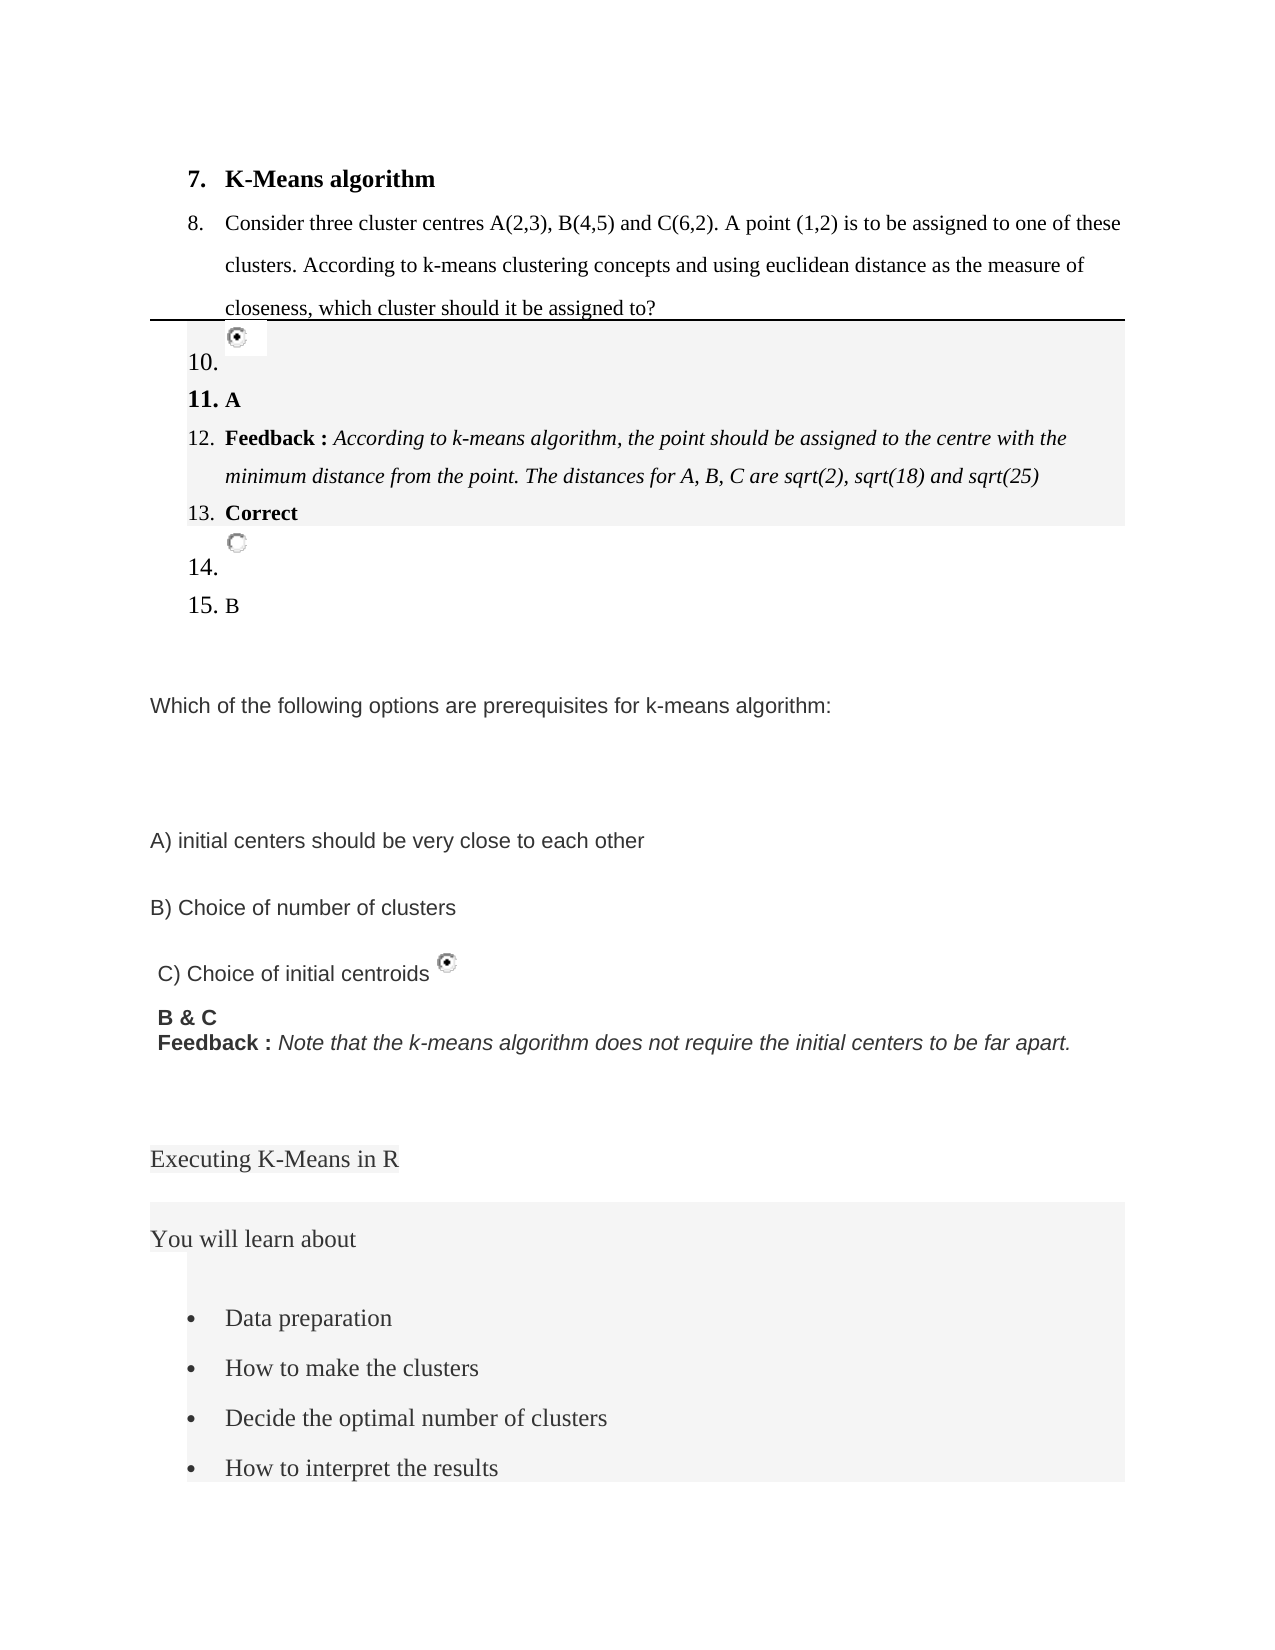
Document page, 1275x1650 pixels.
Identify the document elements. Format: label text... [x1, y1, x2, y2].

list Correct [187, 488, 1125, 526]
list How to interpret the results [187, 1432, 1125, 1482]
text C) Choice of initial centroids [157, 945, 1125, 986]
text A) initial centers should be very close to each other [150, 810, 1125, 853]
text Which of the following options are prerequisites for k-means algorithm: [150, 633, 1125, 718]
list Consider three cluster centres A(2,3), B(4,5) and C(6,2). A point (1,2) is to be assigned to one of these clusters. According to k-means clustering concepts and using euclidean distance as the measure of closeness, which cluster should it be assigned to? [187, 192, 1125, 319]
text Executing K-Means in R [150, 1131, 1125, 1173]
list B [187, 581, 1125, 619]
list How to make the clusters [187, 1332, 1125, 1382]
list A [187, 376, 1125, 413]
text You will learn about [150, 1202, 1125, 1252]
text Feedback : Note that the k-means algorithm does not require the initial centers to be far apart. [157, 1030, 1125, 1055]
list Data preparation [187, 1282, 1125, 1332]
text B) Choice of number of clusters [150, 878, 1125, 920]
list Feedback : According to k-means algorithm, the point should be assigned to the centre with the minimum distance from the point. The distances for A, B, C are sqrt(2), sqrt(18) and sqrt(25) [187, 413, 1125, 488]
text B & C [157, 1005, 1125, 1030]
list Decide the optimal number of clusters [187, 1382, 1125, 1432]
list K-Means algorithm [187, 150, 1125, 192]
